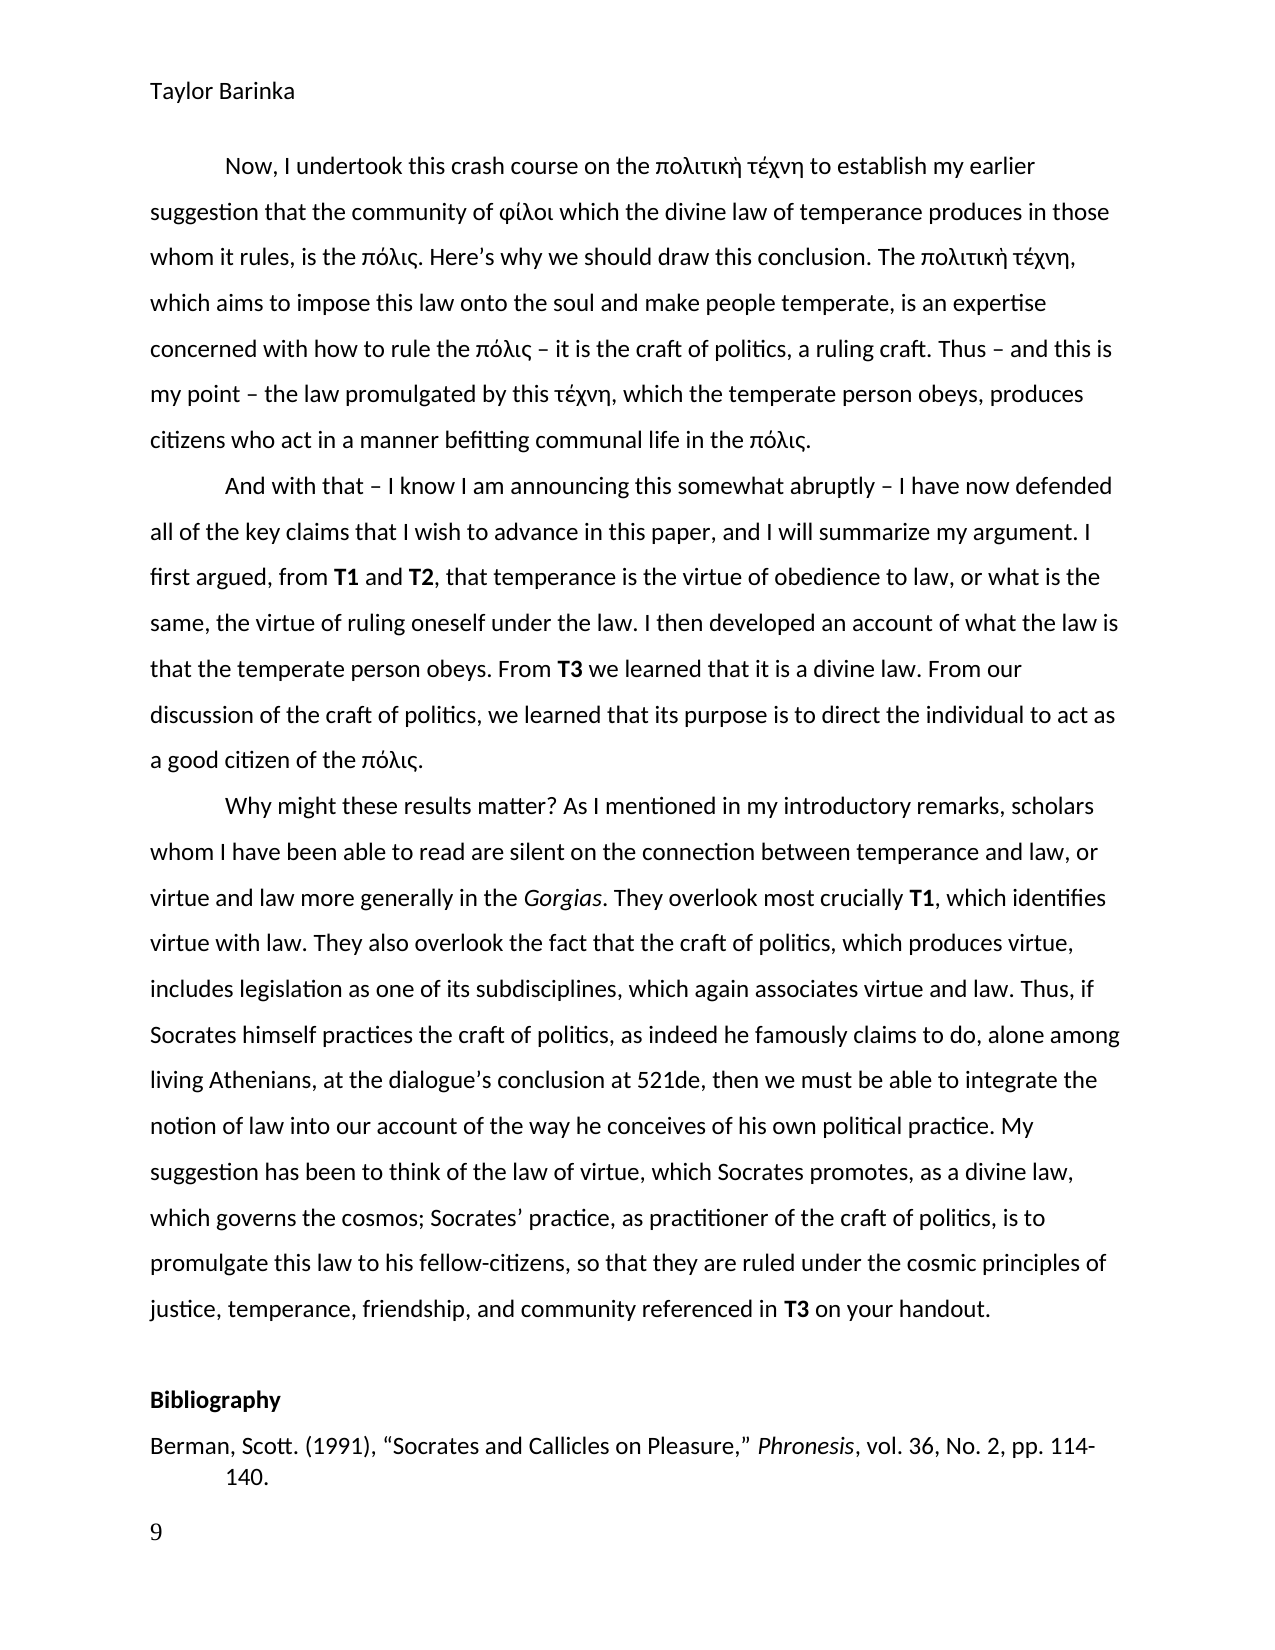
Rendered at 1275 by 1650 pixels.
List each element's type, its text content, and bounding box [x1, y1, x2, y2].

text Bibliography [150, 1385, 1125, 1415]
text Berman, Scott. (1991), “Socrates and Callicles on Pleasure,” Phronesis, vol. 36, No. 2, pp. 114-140. [150, 1430, 1125, 1491]
text Now, I undertook this crash course on the πολιτικὴ τέχνη to establish my earlier suggestion that the community of φίλοι which the divine law of temperance produces in those whom it rules, is the πόλις. Here’s why we should draw this conclusion. The πολιτικὴ τέχνη, which aims to impose this law onto the soul and make people temperate, is an expertise concerned with how to rule the πόλις – it is the craft of politics, a ruling craft. Thus – and this is my point – the law promulgated by this τέχνη, which the temperate person obeys, produces citizens who act in a manner befitting communal life in the πόλις. [150, 150, 1125, 455]
text Why might these results matter? As I mentioned in my introductory remarks, scholars whom I have been able to read are silent on the connection between temperance and law, or virtue and law more generally in the Gorgias. They overlook most crucially T1, which identifies virtue with law. They also overlook the fact that the craft of politics, which produces virtue, includes legislation as one of its subdisciplines, which again associates virtue and law. Thus, if Socrates himself practices the craft of politics, as indeed he famously claims to do, alone among living Athenians, at the dialogue’s conclusion at 521de, then we must be able to integrate the notion of law into our account of the way he conceives of his own political practice. My suggestion has been to think of the law of virtue, which Socrates promotes, as a divine law, which governs the cosmos; Socrates’ practice, as practitioner of the craft of politics, is to promulgate this law to his fellow-citizens, so that they are ruled under the cosmic principles of justice, temperance, friendship, and community referenced in T3 on your handout. [150, 790, 1125, 1324]
text And with that – I know I am announcing this somewhat abruptly – I have now defended all of the key claims that I wish to advance in this paper, and I will summarize my argument. I first argued, from T1 and T2, that temperance is the virtue of obedience to law, or what is the same, the virtue of ruling oneself under the law. I then developed an account of what the law is that the temperate person obeys. From T3 we learned that it is a divine law. From our discussion of the craft of politics, we learned that its purpose is to direct the individual to act as a good citizen of the πόλις. [150, 470, 1125, 775]
